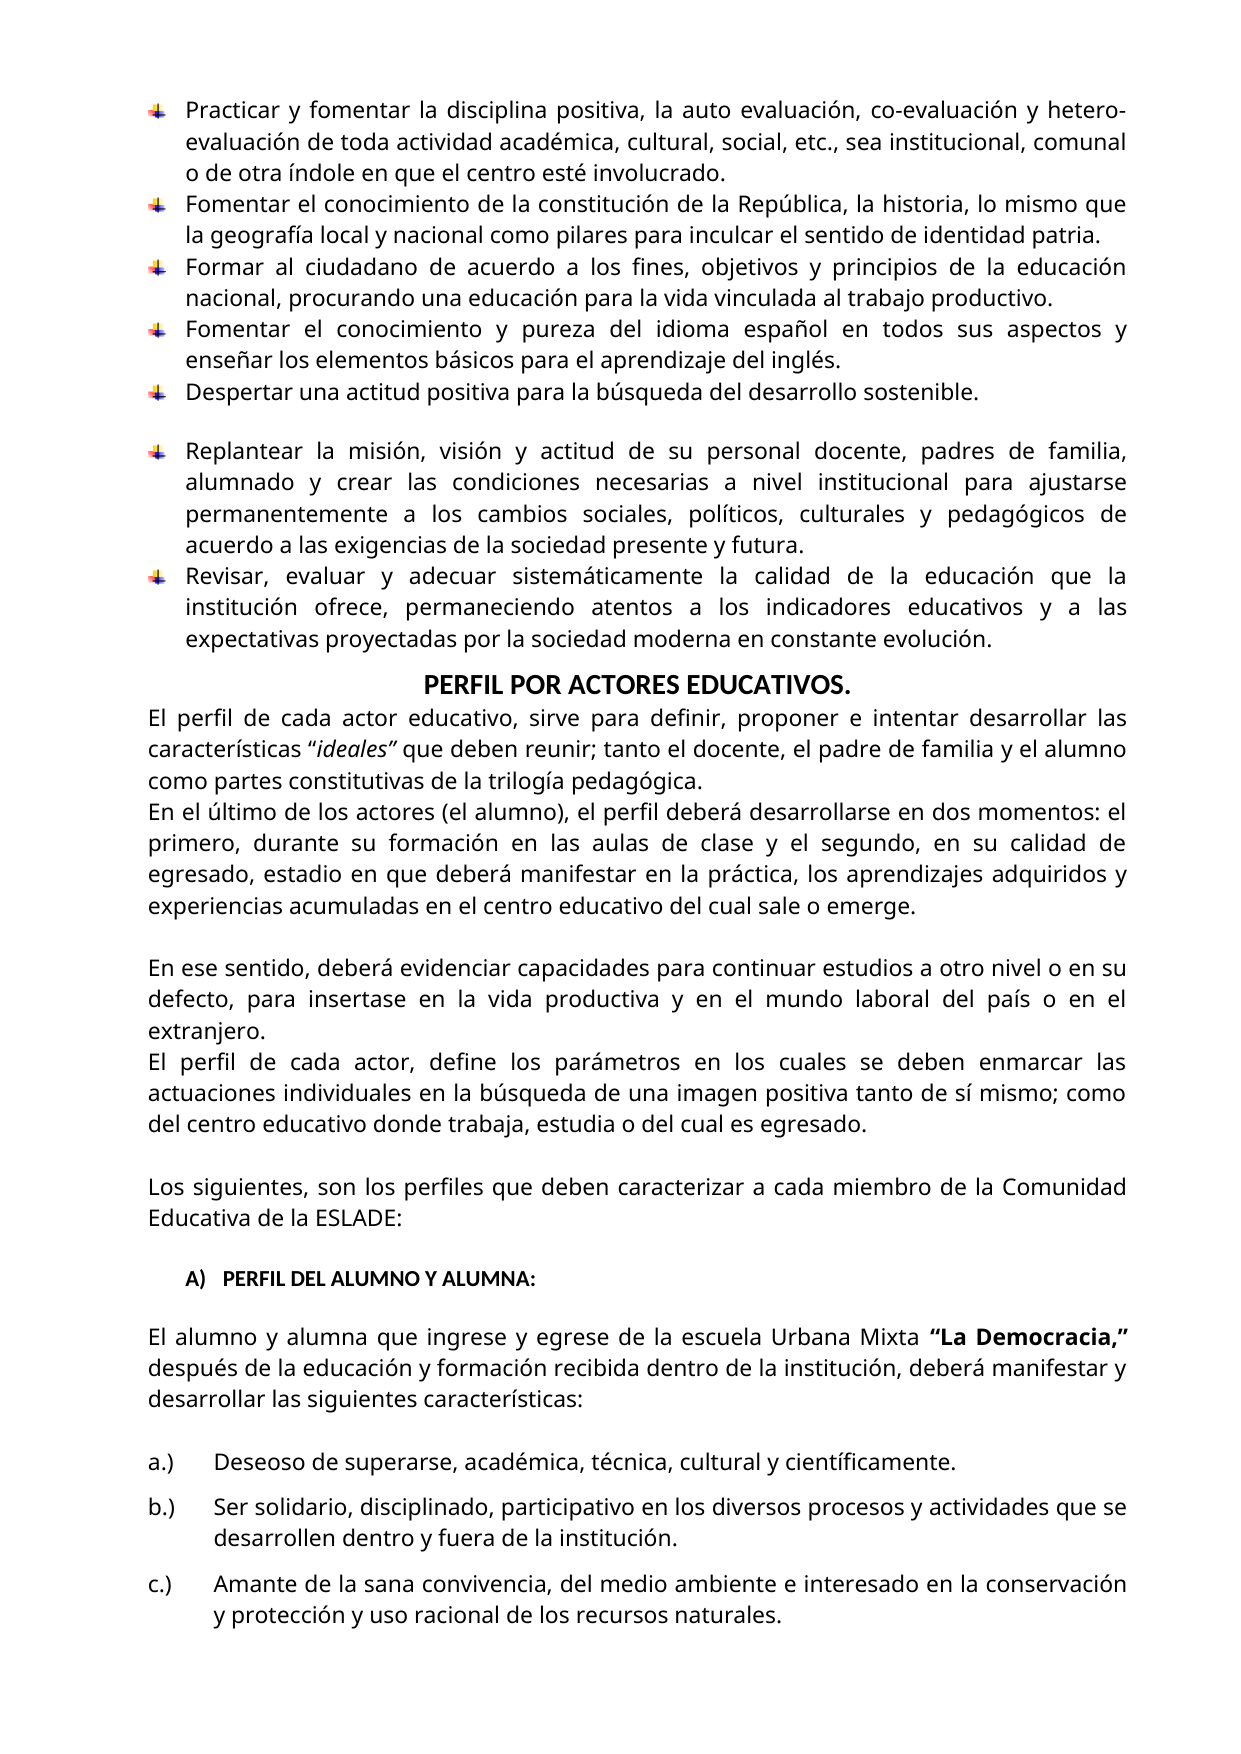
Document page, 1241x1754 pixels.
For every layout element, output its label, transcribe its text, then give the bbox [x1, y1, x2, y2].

list Fomentar el conocimiento de la constitución de , la historia, lo mismo que la geografía local y nacional como pilares para inculcar el sentido de identidad patria. [148, 188, 1128, 251]
picture [148, 102, 166, 119]
list Despertar una actitud positiva para la búsqueda del desarrollo sostenible. [148, 376, 1128, 407]
picture [148, 196, 166, 213]
list Replantear la misión, visión y actitud de su personal docente, padres de familia, alumnado y crear las condiciones necesarias a nivel institucional para ajustarse permanentemente a los cambios sociales, políticos, culturales y pedagógicos de acuerdo a las exigencias de la sociedad presente y futura. [148, 435, 1128, 560]
list PERFIL DEL ALUMNO Y ALUMNA: [185, 1264, 1128, 1293]
picture [148, 443, 166, 460]
text En el último de los actores (el alumno), el perfil deberá desarrollarse en dos momentos: el primero, durante su formación en las aulas de clase y el segundo, en su calidad de egresado, estadio en que deberá manifestar en la práctica, los aprendizajes adquiridos y experiencias acumuladas en el centro educativo del cual sale o emerge. [148, 796, 1128, 921]
list Revisar, evaluar y adecuar sistemáticamente la calidad de la educación que la institución ofrece, permaneciendo atentos a los indicadores educativos y a las expectativas proyectadas por la sociedad moderna en constante evolución. [148, 560, 1128, 654]
text PERFIL POR ACTORES EDUCATIVOS. [148, 666, 1128, 702]
picture [148, 568, 166, 585]
list Formar al ciudadano de acuerdo a los fines, objetivos y principios de la educación nacional, procurando una educación para la vida vinculada al trabajo productivo. [148, 251, 1128, 313]
text Los siguientes, son los perfiles que deben caracterizar a cada miembro de de : [148, 1171, 1128, 1233]
list Ser solidario, disciplinado, participativo en los diversos procesos y actividades que se desarrollen dentro y fuera de la institución. [148, 1491, 1128, 1553]
text El alumno y alumna que ingrese y egrese de la escuela Urbana Mixta “,” después de la educación y formación recibida dentro de la institución, deberá manifestar y desarrollar las siguientes características: [148, 1321, 1128, 1414]
list Practicar y fomentar la disciplina positiva, la auto evaluación, co-evaluación y hetero-evaluación de toda actividad académica, cultural, social, etc., sea institucional, comunal o de otra índole en que el centro esté involucrado. [148, 94, 1128, 188]
list Amante de la sana convivencia, del medio ambiente e interesado en la conservación y protección y uso racional de los recursos naturales. [148, 1568, 1128, 1630]
list Deseoso de superarse, académica, técnica, cultural y científicamente. [148, 1446, 1128, 1477]
picture [148, 258, 166, 276]
picture [148, 321, 166, 338]
text En ese sentido, deberá evidenciar capacidades para continuar estudios a otro nivel o en su defecto, para insertase en la vida productiva y en el mundo laboral del país o en el extranjero. [148, 952, 1128, 1046]
text El perfil de cada actor educativo, sirve para definir, proponer e intentar desarrollar las características “ideales” que deben reunir; tanto el docente, el padre de familia y el alumno como partes constitutivas de la trilogía pedagógica. [148, 702, 1128, 796]
text El perfil de cada actor, define los parámetros en los cuales se deben enmarcar las actuaciones individuales en la búsqueda de una imagen positiva tanto de sí mismo; como del centro educativo donde trabaja, estudia o del cual es egresado. [148, 1046, 1128, 1139]
list Fomentar el conocimiento y pureza del idioma español en todos sus aspectos y enseñar los elementos básicos para el aprendizaje del inglés. [148, 313, 1128, 376]
picture [148, 383, 166, 401]
